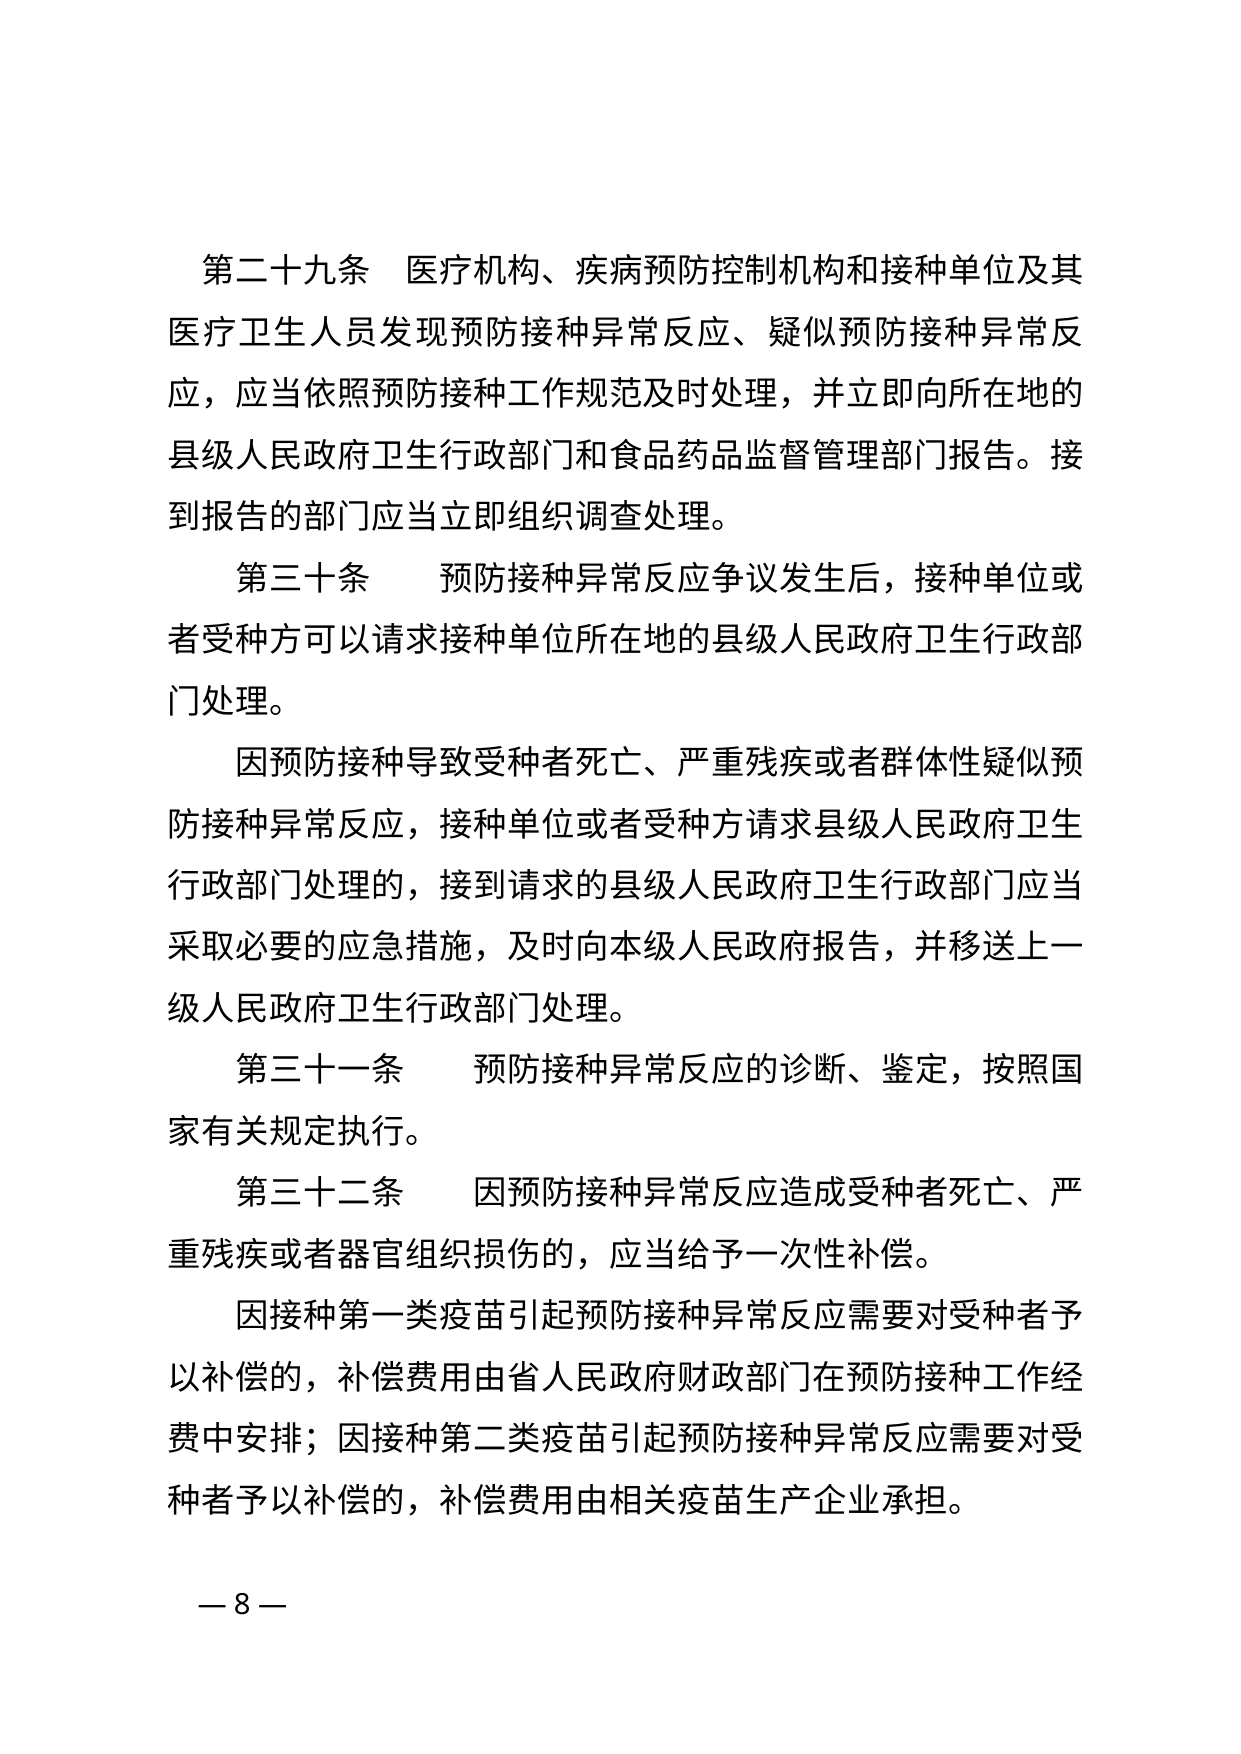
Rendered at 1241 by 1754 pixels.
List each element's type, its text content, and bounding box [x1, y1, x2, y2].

text 第三十条 预防接种异常反应争议发生后，接种单位或者受种方可以请求接种单位所在地的县级人民政府卫生行政部门处理。 [168, 545, 1084, 729]
text 第二十九条 医疗机构、疾病预防控制机构和接种单位及其医疗卫生人员发现预防接种异常反应、疑似预防接种异常反应，应当依照预防接种工作规范及时处理，并立即向所在地的县级人民政府卫生行政部门和食品药品监督管理部门报告。接到报告的部门应当立即组织调查处理。 [168, 238, 1084, 545]
text 第三十一条 预防接种异常反应的诊断、鉴定，按照国家有关规定执行。 [168, 1037, 1084, 1159]
text 第三十二条 因预防接种异常反应造成受种者死亡、严重残疾或者器官组织损伤的，应当给予一次性补偿。 [168, 1159, 1084, 1282]
text 因接种第一类疫苗引起预防接种异常反应需要对受种者予以补偿的，补偿费用由省人民政府财政部门在预防接种工作经费中安排；因接种第二类疫苗引起预防接种异常反应需要对受种者予以补偿的，补偿费用由相关疫苗生产企业承担。 [168, 1282, 1084, 1528]
text 因预防接种导致受种者死亡、严重残疾或者群体性疑似预防接种异常反应，接种单位或者受种方请求县级人民政府卫生行政部门处理的，接到请求的县级人民政府卫生行政部门应当采取必要的应急措施，及时向本级人民政府报告，并移送上一级人民政府卫生行政部门处理。 [168, 729, 1084, 1037]
